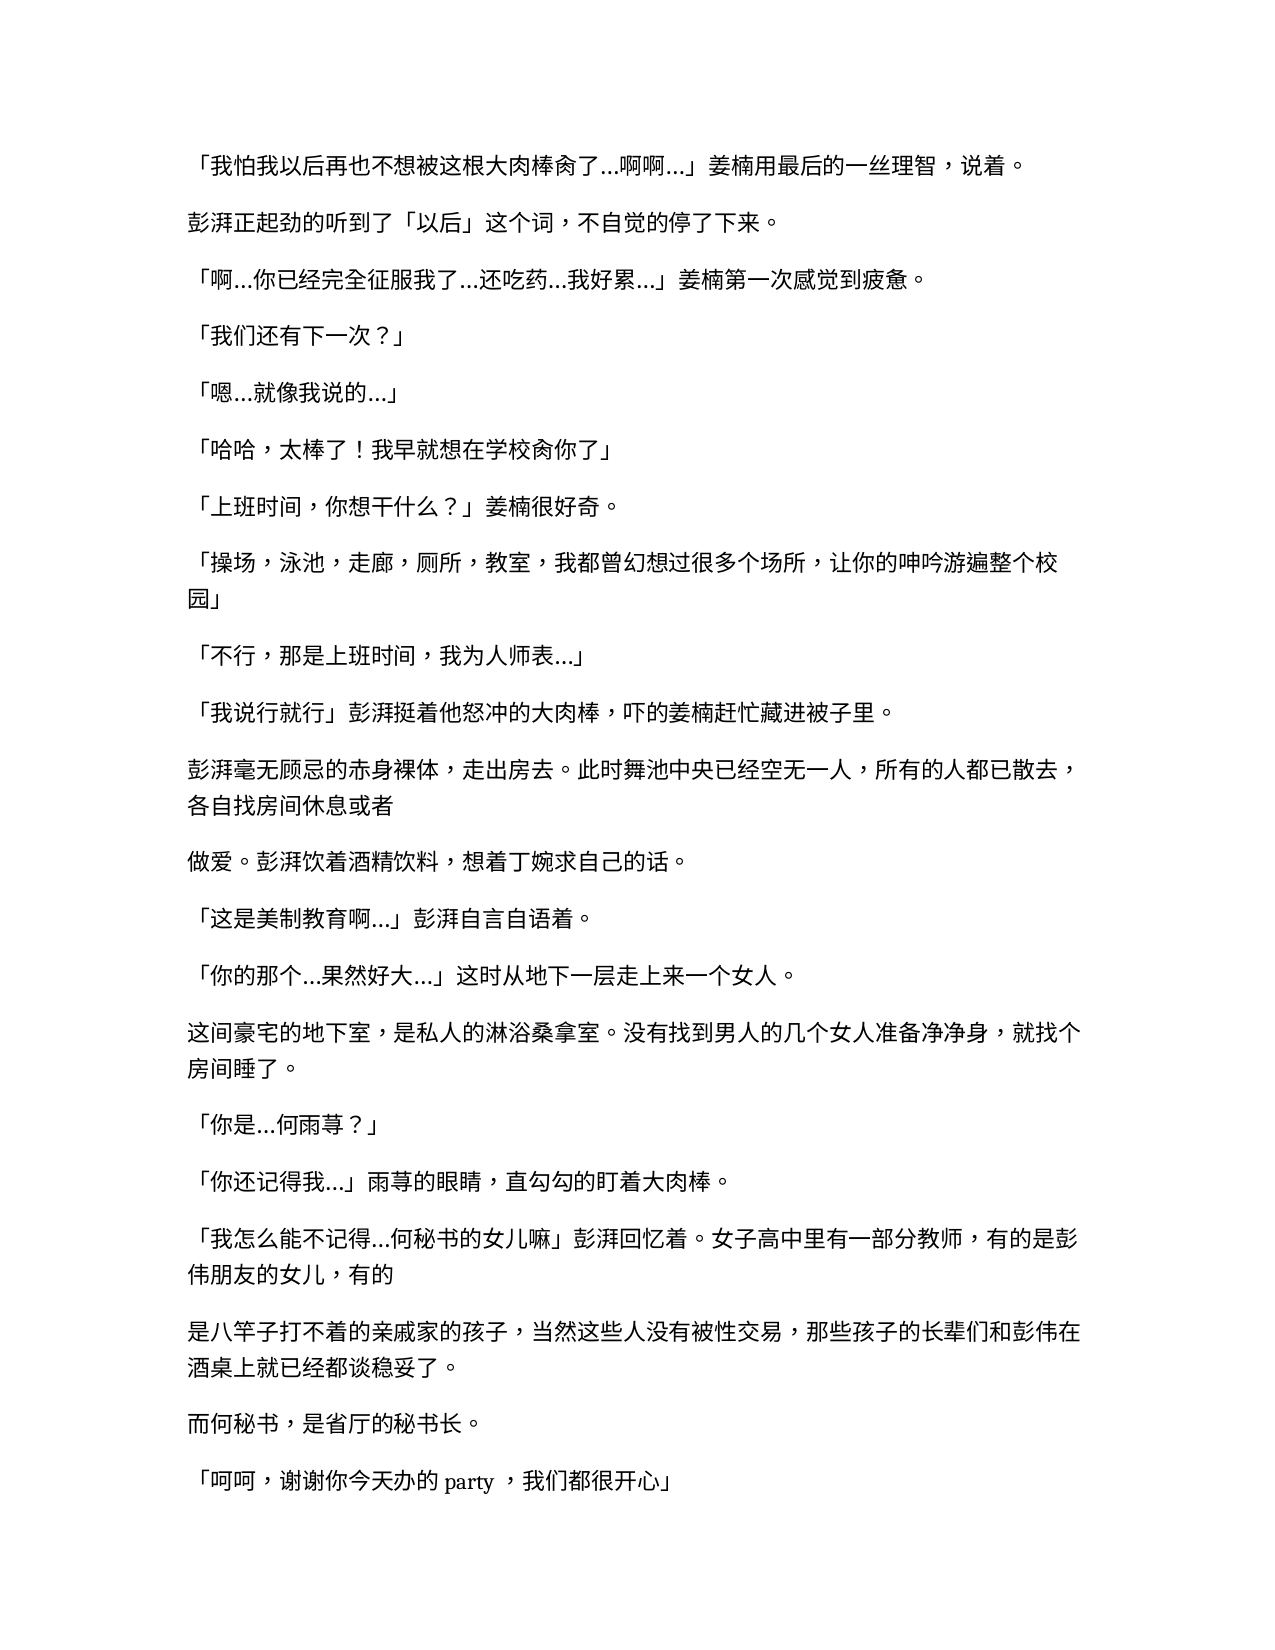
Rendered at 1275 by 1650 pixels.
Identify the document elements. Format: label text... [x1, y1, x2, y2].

text 「不行，那是上班时间，我为人师表…」 [187, 640, 1087, 671]
text 「呵呵，谢谢你今天办的party ，我们都很开心」 [187, 1465, 1087, 1496]
text 「你的那个…果然好大…」这时从地下一层走上来一个女人。 [187, 960, 1087, 991]
text 这间豪宅的地下室，是私人的淋浴桑拿室。没有找到男人的几个女人准备净净身，就找个房间睡了。 [187, 1017, 1087, 1084]
text 「我说行就行」彭湃挺着他怒冲的大肉棒，吓的姜楠赶忙藏进被子里。 [187, 697, 1087, 728]
text 「哈哈，太棒了！我早就想在学校肏你了」 [187, 434, 1087, 465]
text 「操场，泳池，走廊，厕所，教室，我都曾幻想过很多个场所，让你的呻吟游遍整个校园」 [187, 547, 1087, 614]
text 彭湃正起劲的听到了「以后」这个词，不自觉的停了下来。 [187, 207, 1087, 238]
text 「你还记得我…」雨荨的眼睛，直勾勾的盯着大肉棒。 [187, 1166, 1087, 1197]
text 「我们还有下一次？」 [187, 320, 1087, 352]
text 「啊…你已经完全征服我了…还吃药…我好累…」姜楠第一次感觉到疲惫。 [187, 263, 1087, 295]
text 「上班时间，你想干什么？」姜楠很好奇。 [187, 491, 1087, 522]
text 「嗯…就像我说的…」 [187, 377, 1087, 408]
text 「这是美制教育啊…」彭湃自言自语着。 [187, 903, 1087, 934]
text 彭湃毫无顾忌的赤身裸体，走出房去。此时舞池中央已经空无一人，所有的人都已散去，各自找房间休息或者 [187, 754, 1087, 821]
text 「我怎么能不记得…何秘书的女儿嘛」彭湃回忆着。女子高中里有一部分教师，有的是彭伟朋友的女儿，有的 [187, 1223, 1087, 1290]
text 「我怕我以后再也不想被这根大肉棒肏了…啊啊…」姜楠用最后的一丝理智，说着。 [187, 150, 1087, 181]
text 是八竿子打不着的亲戚家的孩子，当然这些人没有被性交易，那些孩子的长辈们和彭伟在酒桌上就已经都谈稳妥了。 [187, 1316, 1087, 1383]
text 做爱。彭湃饮着酒精饮料，想着丁婉求自己的话。 [187, 846, 1087, 878]
text 「你是…何雨荨？」 [187, 1109, 1087, 1141]
text 而何秘书，是省厅的秘书长。 [187, 1408, 1087, 1439]
